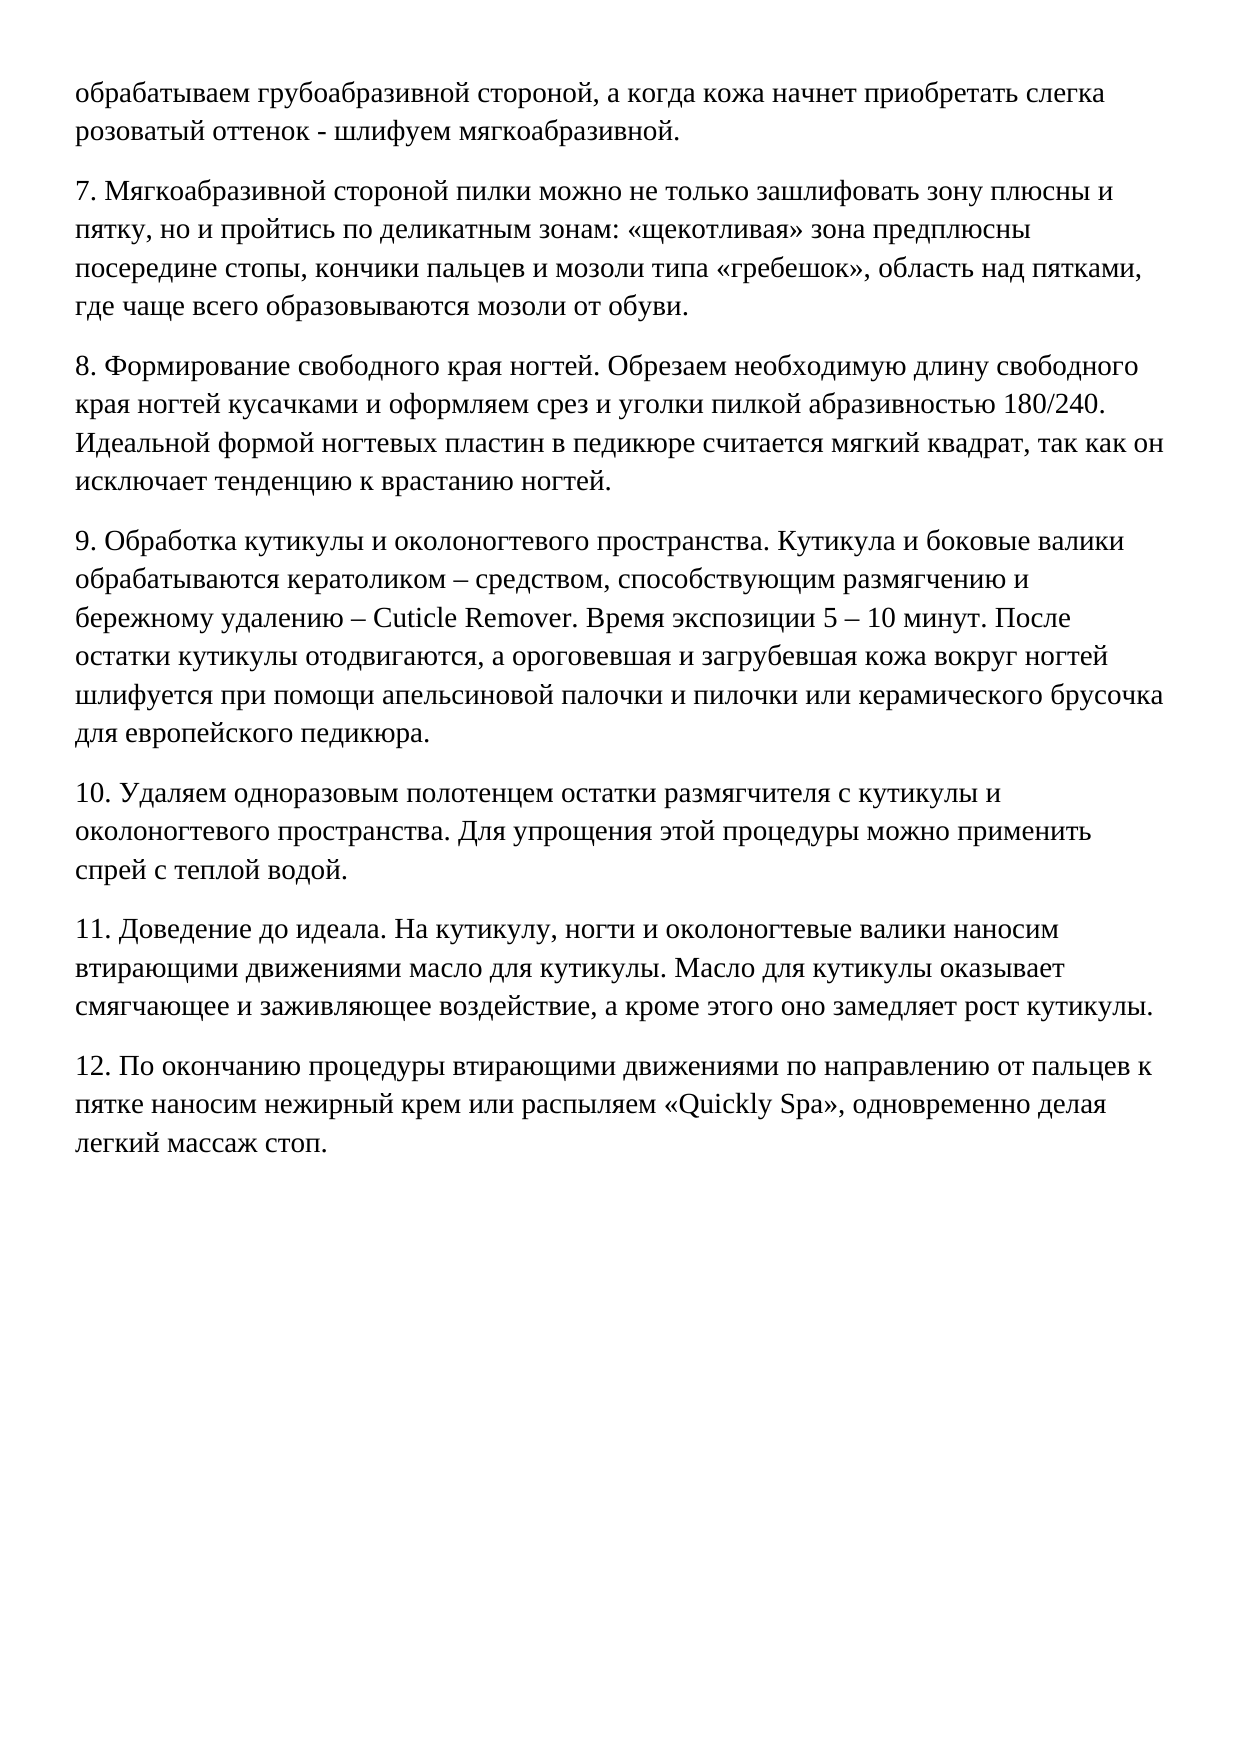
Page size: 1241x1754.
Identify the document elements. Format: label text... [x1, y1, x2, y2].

text 9. Обработка кутикулы и околоногтевого пространства. Кутикула и боковые валики обрабатываются кератоликом – средством, способствующим размягчению и бережному удалению – Cuticle Remover. Время экспозиции 5 – 10 минут. После остатки кутикулы отодвигаются, а ороговевшая и загрубевшая кожа вокруг ногтей шлифуется при помощи апельсиновой палочки и пилочки или керамического брусочка для европейского педикюра. [75, 523, 1165, 749]
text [75, 75, 1165, 147]
text 8. Формирование свободного края ногтей. Обрезаем необходимую длину свободного края ногтей кусачками и оформляем срез и уголки пилкой абразивностью 180/240. Идеальной формой ногтевых пластин в педикюре считается мягкий квадрат, так как он исключает тенденцию к врастанию ногтей. [75, 348, 1165, 497]
text 11. Доведение до идеала. На кутикулу, ногти и околоногтевые валики наносим втирающими движениями масло для кутикулы. Масло для кутикулы оказывает смягчающее и заживляющее воздействие, а кроме этого оно замедляет рост кутикулы. [75, 911, 1165, 1022]
text 7. Мягкоабразивной стороной пилки можно не только зашлифовать зону плюсны и пятку, но и пройтись по деликатным зонам: «щекотливая» зона предплюсны посередине стопы, кончики пальцев и мозоли типа «гребешок», область над пятками, где чаще всего образовываются мозоли от обуви. [75, 173, 1165, 322]
text 10. Удаляем одноразовым полотенцем остатки размягчителя с кутикулы и околоногтевого пространства. Для упрощения этой процедуры можно применить спрей с теплой водой. [75, 775, 1165, 886]
text 12. По окончанию процедуры втирающими движениями по направлению от пальцев к пятке наносим нежирный крем или распыляем «Quickly Spa», одновременно делая легкий массаж стоп. [75, 1048, 1165, 1158]
